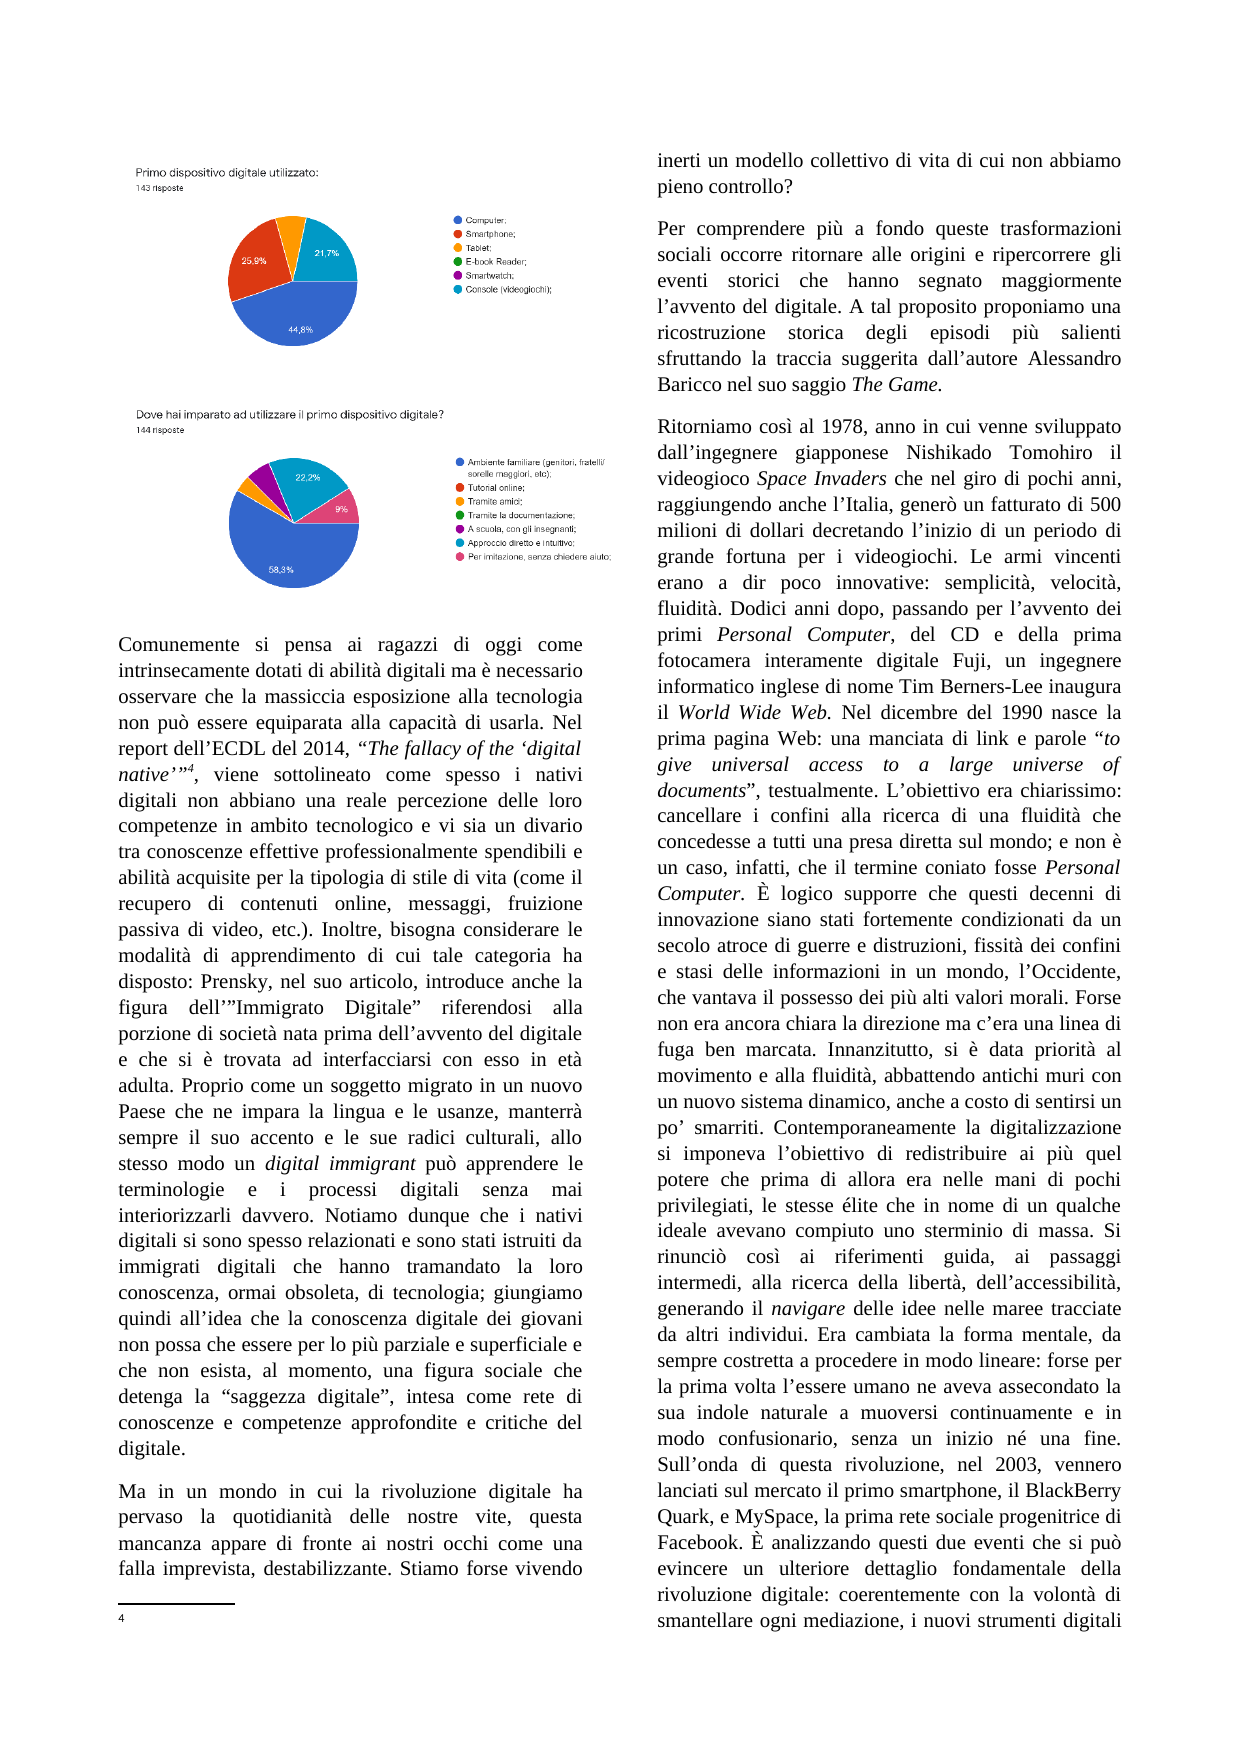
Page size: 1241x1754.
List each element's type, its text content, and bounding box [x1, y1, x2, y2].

text Comunemente si pensa ai ragazzi di oggi come intrinsecamente dotati di abilità digitali ma è necessario osservare che la massiccia esposizione alla tecnologia non può essere equiparata alla capacità di usarla. Nel report dell’ECDL del 2014, “The fallacy of the ‘digital native’”, viene sottolineato come spesso i nativi digitali non abbiano una reale percezione delle loro competenze in ambito tecnologico e vi sia un divario tra conoscenze effettive professionalmente spendibili e abilità acquisite per la tipologia di stile di vita (come il recupero di contenuti online, messaggi, fruizione passiva di video, etc.). Inoltre, bisogna considerare le modalità di apprendimento di cui tale categoria ha disposto: Prensky, nel suo articolo, introduce anche la figura dell’”Immigrato Digitale” riferendosi alla porzione di società nata prima dell’avvento del digitale e che si è trovata ad interfacciarsi con esso in età adulta. Proprio come un soggetto migrato in un nuovo Paese che ne impara la lingua e le usanze, manterrà sempre il suo accento e le sue radici culturali, allo stesso modo un digital immigrant può apprendere le terminologie e i processi digitali senza mai interiorizzarli davvero. Notiamo dunque che i nativi digitali si sono spesso relazionati e sono stati istruiti da immigrati digitali che hanno tramandato la loro conoscenza, ormai obsoleta, di tecnologia; giungiamo quindi all’idea che la conoscenza digitale dei giovani non possa che essere per lo più parziale e superficiale e che non esista, al momento, una figura sociale che detenga la “saggezza digitale”, intesa come rete di conoscenze e competenze approfondite e critiche del digitale. [118, 632, 583, 1460]
picture [118, 389, 621, 613]
text Per comprendere più a fondo queste trasformazioni sociali occorre ritornare alle origini e ripercorrere gli eventi storici che hanno segnato maggiormente l’avvento del digitale. A tal proposito proponiamo una ricostruzione storica degli episodi più salienti sfruttando la traccia suggerita dall’autore Alessandro Baricco nel suo saggio The Game. [657, 216, 1122, 396]
picture [118, 147, 621, 371]
